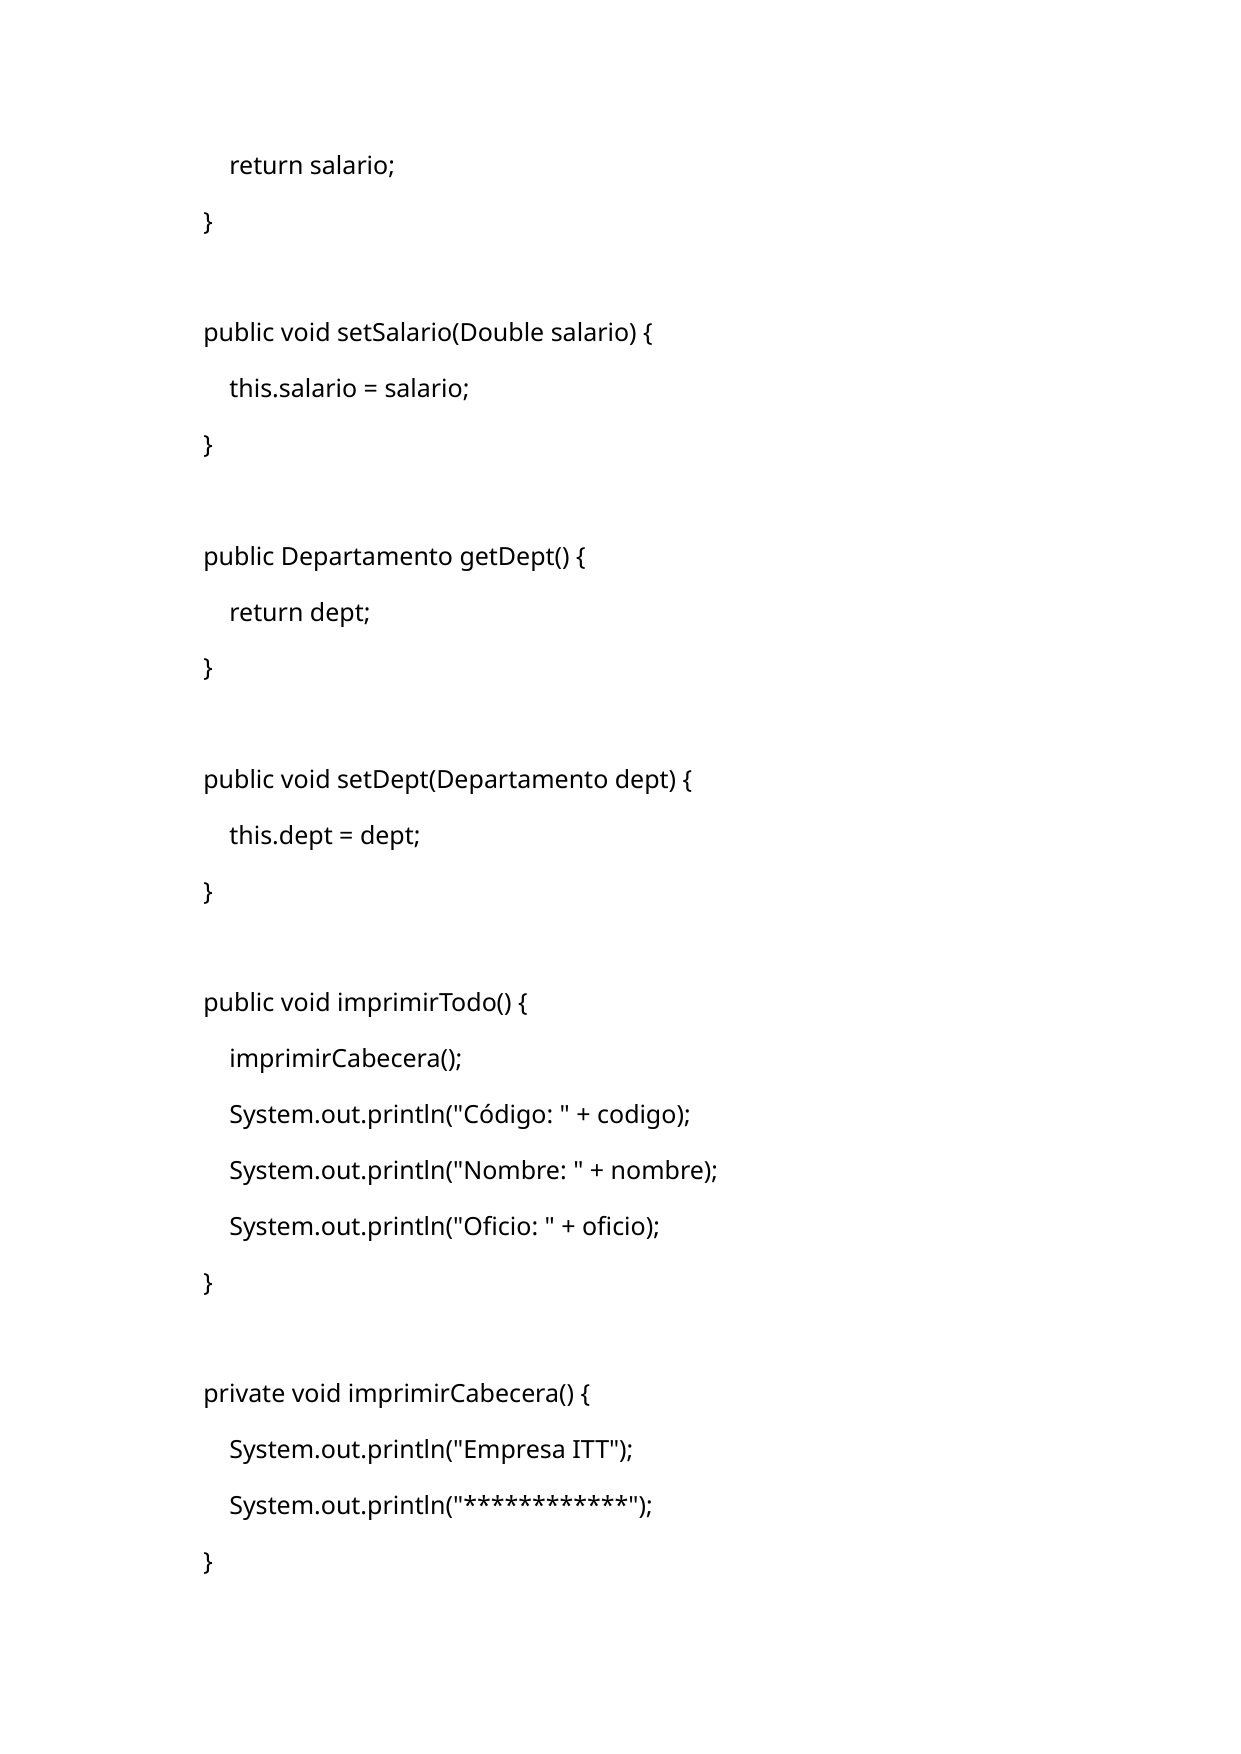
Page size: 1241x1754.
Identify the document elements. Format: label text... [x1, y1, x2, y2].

text } [177, 1543, 1063, 1577]
text public void setDept(Departamento dept) { [177, 762, 1063, 796]
text System.out.println("Empresa ITT"); [177, 1432, 1063, 1466]
text imprimirCabecera(); [177, 1041, 1063, 1075]
text } [177, 1264, 1063, 1298]
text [177, 1208, 1063, 1242]
text System.out.println("Nombre: " + nombre); [177, 1153, 1063, 1187]
text return salario; [177, 148, 1063, 182]
text public void setSalario(Double salario) { [177, 315, 1063, 349]
text System.out.println("************"); [177, 1488, 1063, 1522]
text return dept; [177, 594, 1063, 628]
text public Departamento getDept() { [177, 538, 1063, 572]
text public void imprimirTodo() { [177, 985, 1063, 1019]
text } [177, 203, 1063, 237]
text } [177, 873, 1063, 907]
text } [177, 427, 1063, 461]
text this.dept = dept; [177, 818, 1063, 852]
text } [177, 650, 1063, 684]
text this.salario = salario; [177, 371, 1063, 405]
text private void imprimirCabecera() { [177, 1376, 1063, 1410]
text System.out.println("Código: " + codigo); [177, 1097, 1063, 1131]
